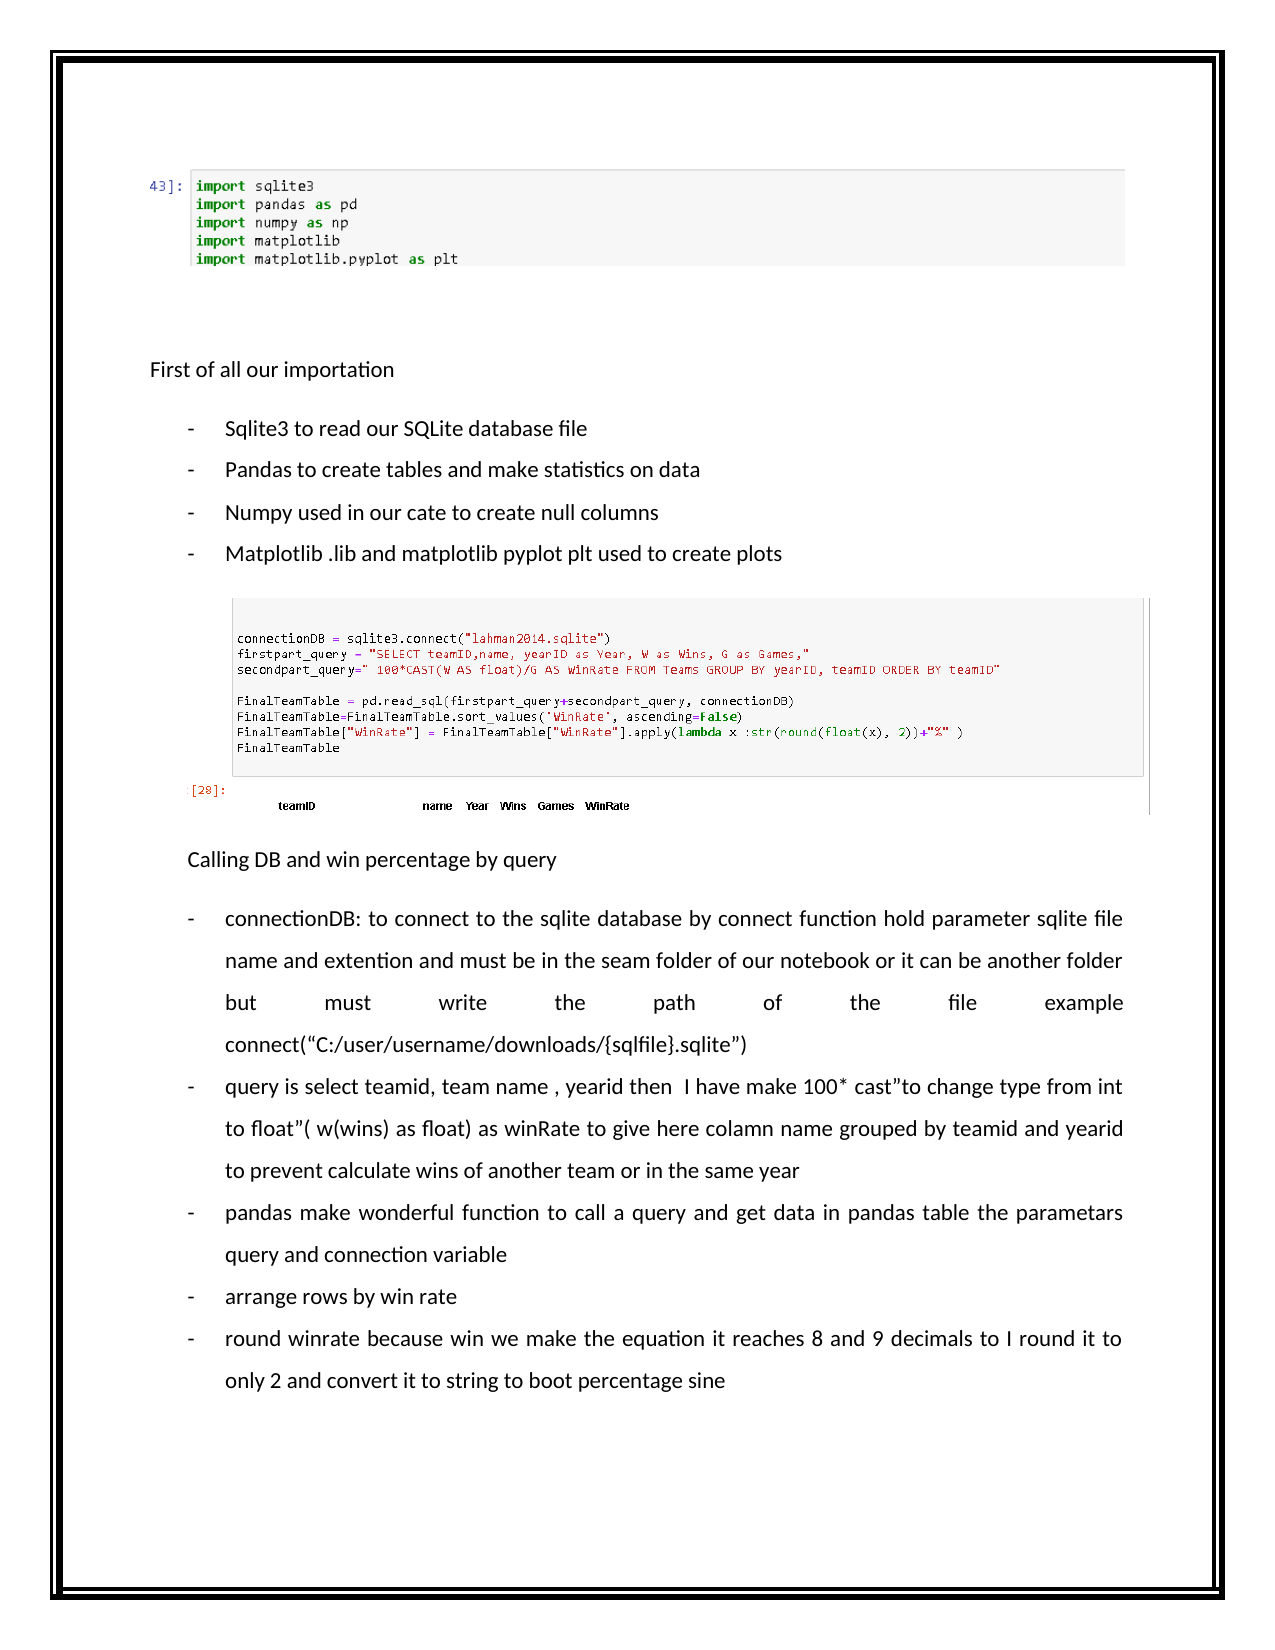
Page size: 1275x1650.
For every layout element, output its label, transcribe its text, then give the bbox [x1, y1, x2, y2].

text First of all our importation [150, 355, 1125, 383]
list Pandas to create tables and make statistics on data [187, 456, 1125, 484]
list Matplotlib .lib and matplotlib pyplot plt used to create plots [187, 539, 1125, 568]
list Sqlite3 to read our SQLite database file [187, 414, 1125, 442]
list Numpy used in our cate to create null columns [187, 498, 1125, 526]
list query is select teamid, team name , yearid then I have make 100* cast”to change type from int to float”( w(wins) as float) as winRate to give here colamn name grouped by teamid and yearid to prevent calculate wins of another team or in the same year [187, 1072, 1125, 1184]
picture [187, 598, 1163, 815]
list round winrate because win we make the equation it reaches 8 and 9 decimals to I round it to only 2 and convert it to string to boot percentage sine [187, 1324, 1125, 1394]
picture [150, 150, 1125, 266]
text Calling DB and win percentage by query [187, 845, 1125, 873]
list pandas make wonderful function to call a query and get data in pandas table the parametars query and connection variable [187, 1198, 1125, 1268]
list arrange rows by win rate [187, 1282, 1125, 1310]
list connectionDB: to connect to the sqlite database by connect function hold parameter sqlite file name and extention and must be in the seam folder of our notebook or it can be another folder but must write the path of the file example connect(“C:/user/username/downloads/{sqlfile}.sqlite”) [187, 904, 1125, 1058]
